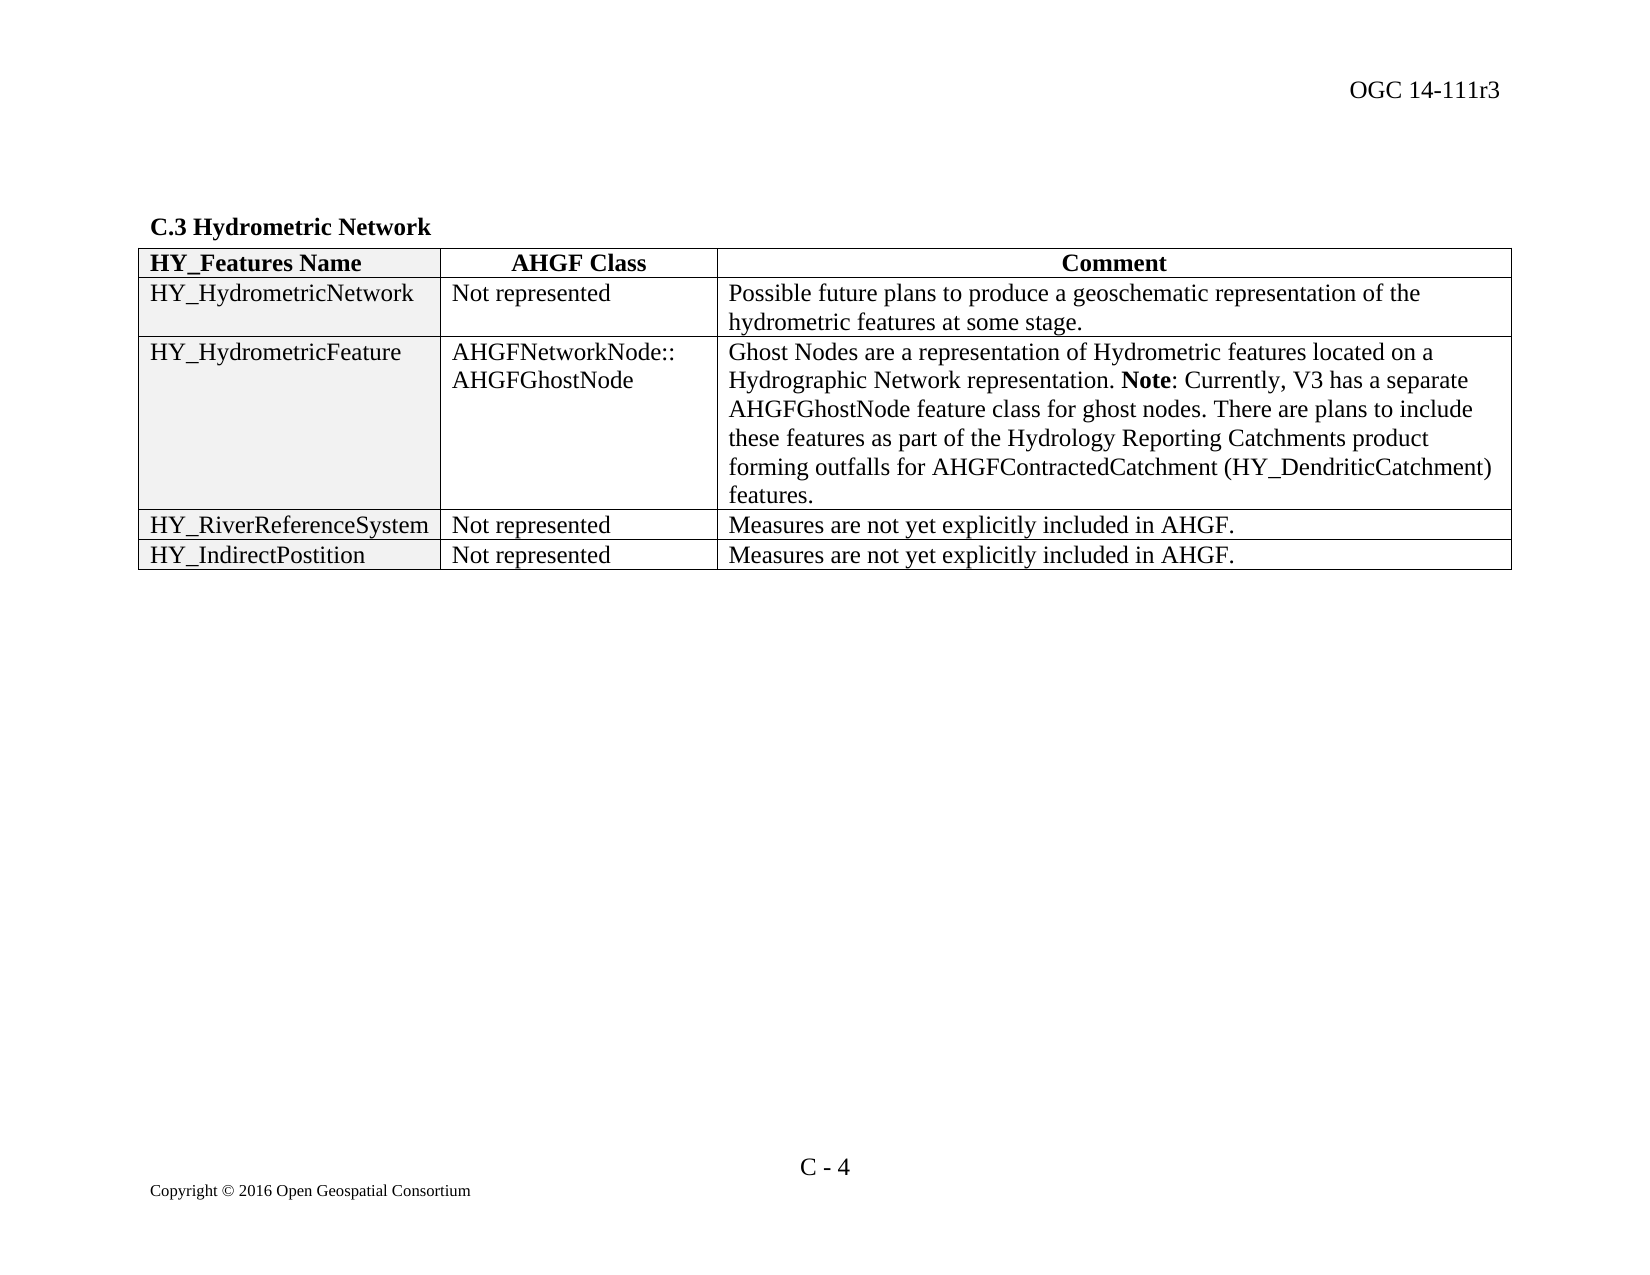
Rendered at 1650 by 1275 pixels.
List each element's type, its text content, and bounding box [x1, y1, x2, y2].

table_header Comment [718, 249, 1511, 277]
table_header HY_Features Name [139, 249, 440, 277]
table_header AHGF Class [441, 249, 717, 277]
table_cell HY_RiverReferenceSystem [139, 510, 440, 539]
table_cell HY_IndirectPostition [139, 540, 440, 569]
table_cell Not represented [441, 278, 717, 336]
table_cell HY_HydrometricNetwork [139, 278, 440, 336]
table_cell Measures are not yet explicitly included in AHGF. [718, 540, 1511, 569]
table_cell AHGFNetworkNode:: AHGFGhostNode [441, 337, 717, 509]
table_cell Not represented [441, 540, 717, 569]
table_cell HY_HydrometricFeature [139, 337, 440, 509]
subtitle C.3 Hydrometric Network [150, 212, 1500, 241]
table_cell Ghost Nodes are a representation of Hydrometric features located on a Hydrographic Network representation. Note: Currently, V3 has a separate AHGFGhostNode feature class for ghost nodes. There are plans to include these features as part of the Hydrology Reporting Catchments product forming outfalls for AHGFContractedCatchment (HY_DendriticCatchment) features. [718, 337, 1511, 509]
table_cell Not represented [441, 510, 717, 539]
table_cell Measures are not yet explicitly included in AHGF. [718, 510, 1511, 539]
table_cell Possible future plans to produce a geoschematic representation of the hydrometric features at some stage. [718, 278, 1511, 336]
